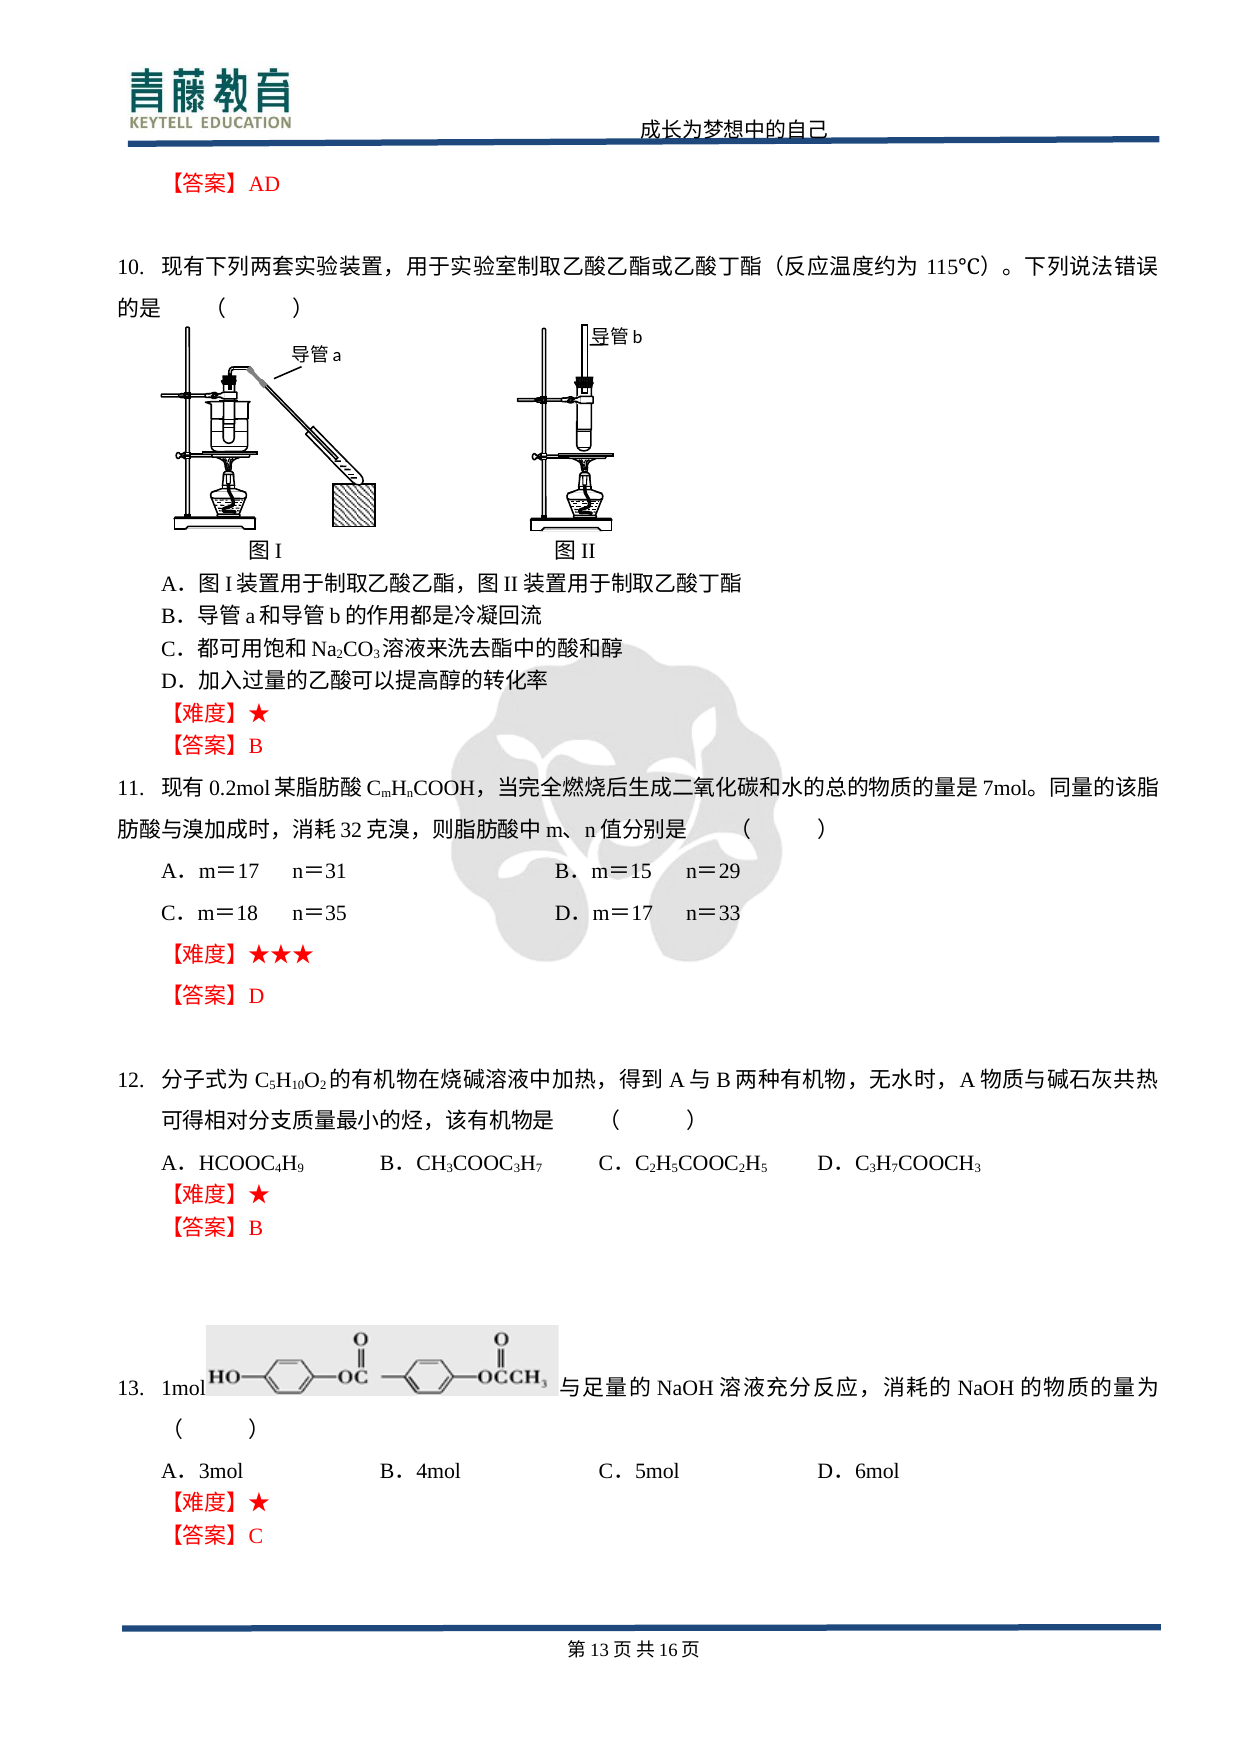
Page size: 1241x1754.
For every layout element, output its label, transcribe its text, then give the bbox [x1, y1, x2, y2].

text 10. 现有下列两套实验装置，用于实验室制取乙酸乙酯或乙酸丁酯（反应温度约为115℃）。下列说法错误的是 （ ） [117, 239, 1159, 322]
picture [334, 485, 374, 526]
picture [113, 51, 303, 134]
text 【难度】★ [117, 1485, 1159, 1517]
text 【难度】★ [117, 1177, 1159, 1209]
text 【答案】C [117, 1517, 1159, 1550]
text 【答案】B [117, 728, 1159, 760]
text 【答案】AD [117, 156, 1159, 197]
text 【答案】B [117, 1209, 1159, 1242]
text D．加入过量的乙酸可以提高醇的转化率 [117, 663, 1159, 695]
text C．都可用饱和Na2CO3溶液来洗去酯中的酸和醇 [117, 630, 1159, 663]
text A．3mol B．4mol C．5mol D．6mol [117, 1443, 1159, 1485]
text 13. 1mol与足量的NaOH溶液充分反应，消耗的NaOH的物质的量为 （ ） [117, 1325, 1159, 1443]
text 图I 图II [204, 533, 1159, 565]
text 12. 分子式为C5H10O2的有机物在烧碱溶液中加热，得到A与B两种有机物，无水时，A物质与碱石灰共热可得相对分支质量最小的烃，该有机物是 （ ） [117, 1052, 1159, 1135]
text 11. 现有0.2mol某脂肪酸CmHnCOOH，当完全燃烧后生成二氧化碳和水的总的物质的量是7mol。同量的该脂肪酸与溴加成时，消耗32克溴，则脂肪酸中m、n值分别是 （ ） [117, 760, 1159, 843]
picture [205, 1325, 559, 1396]
text A．m＝17 n＝31 B．m＝15 n＝29 C．m＝18 n＝35 D．m＝17 n＝33 [161, 843, 1159, 927]
text 【难度】★ [117, 695, 1159, 728]
text A．图I装置用于制取乙酸乙酯，图II 装置用于制取乙酸丁酯 [117, 565, 1159, 598]
text B．导管a和导管b的作用都是冷凝回流 [117, 598, 1159, 630]
text 【答案】D [161, 968, 1159, 1010]
text 【难度】★★★ [161, 927, 1159, 968]
text A．HCOOC4H9 B．CH3COOC3H7 C．C2H5COOC2H5 D．C3H7COOCH3 [161, 1135, 1159, 1177]
